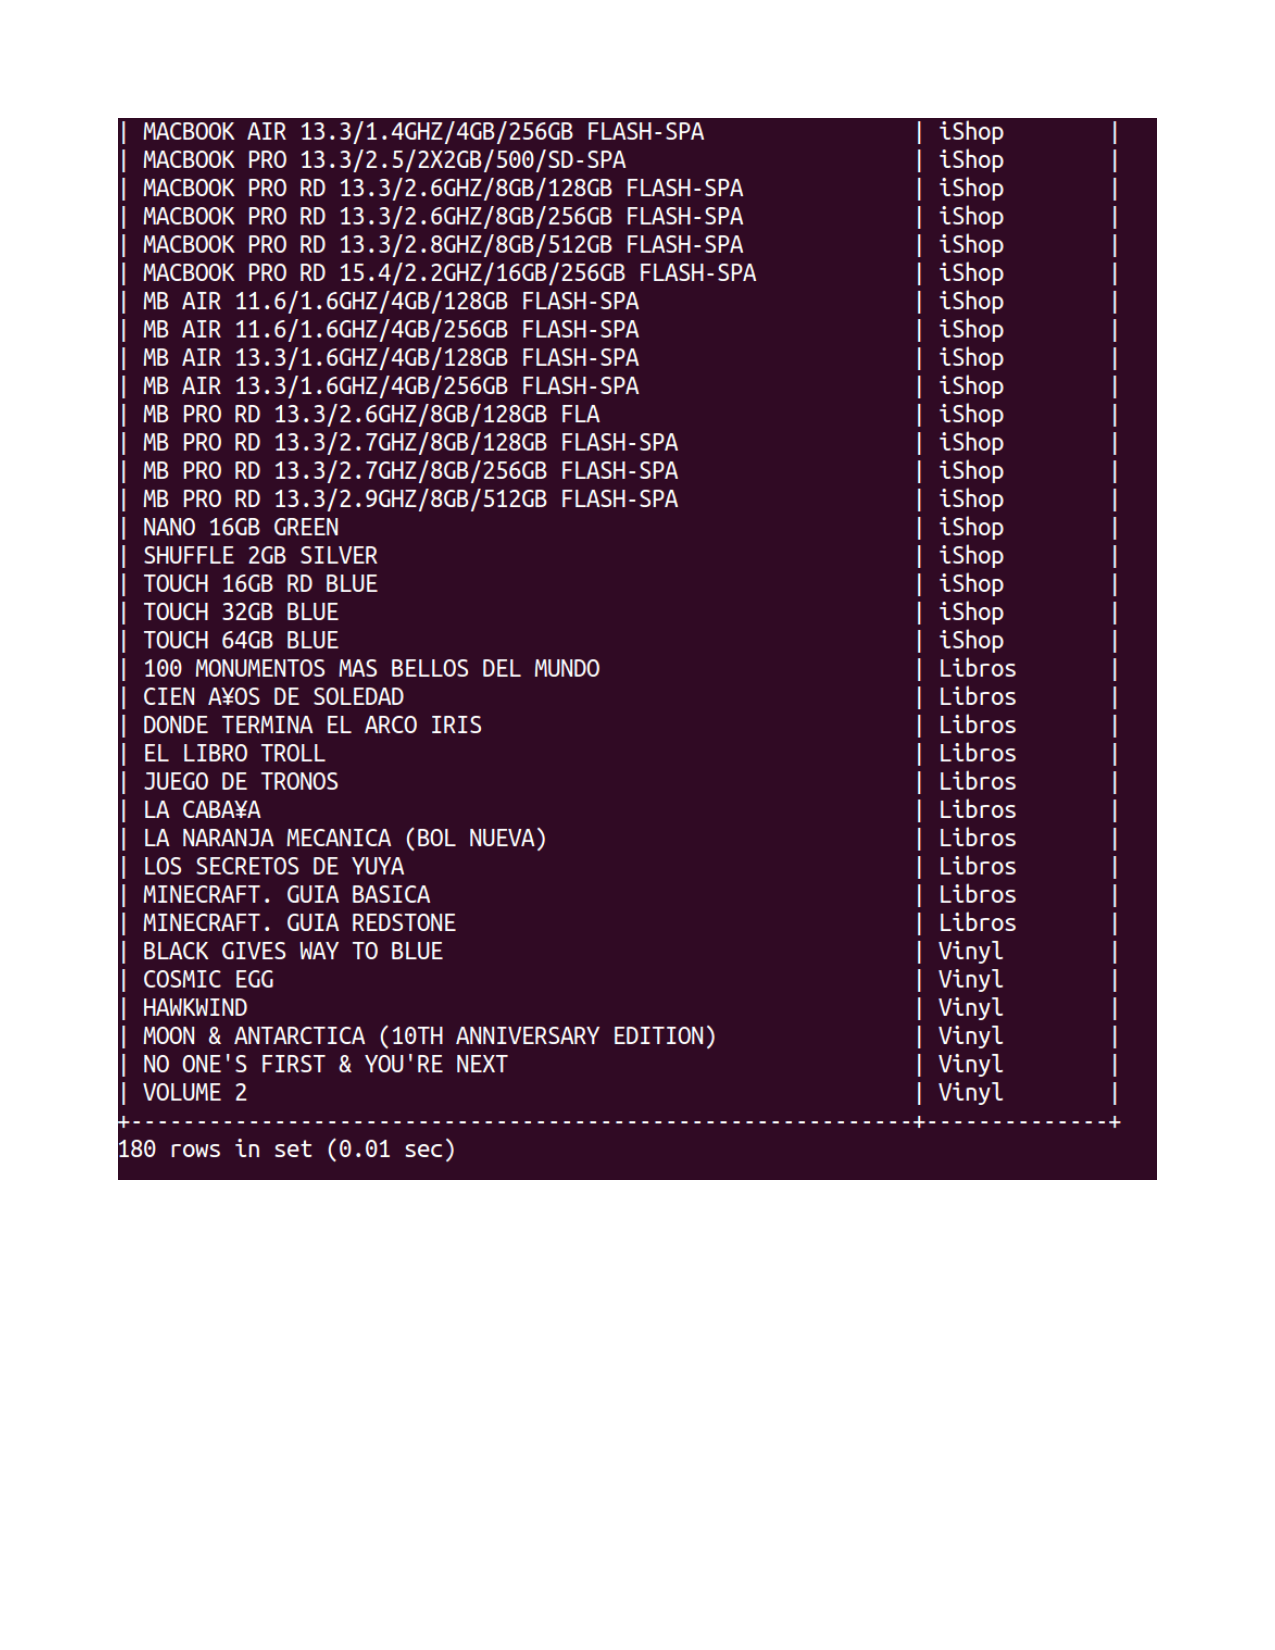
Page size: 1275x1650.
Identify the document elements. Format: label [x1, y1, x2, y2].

picture [118, 118, 1157, 1180]
